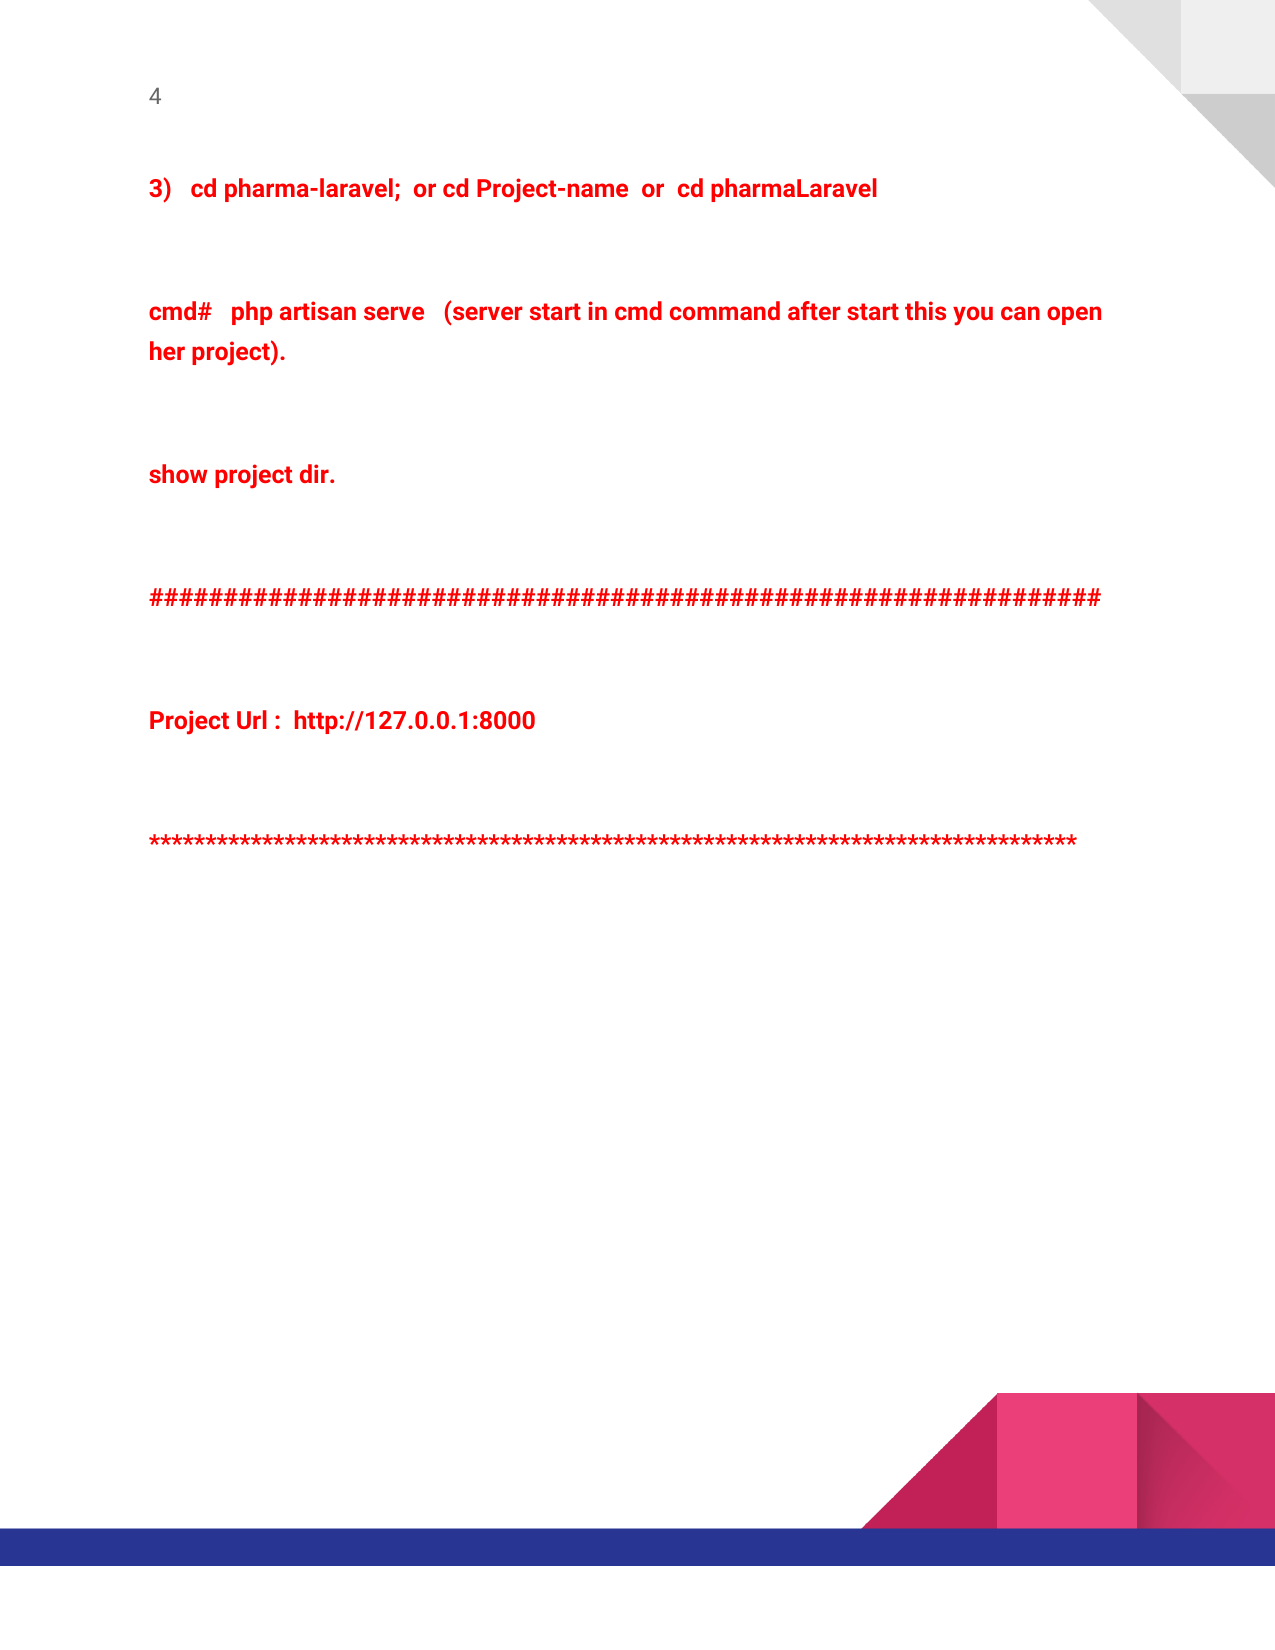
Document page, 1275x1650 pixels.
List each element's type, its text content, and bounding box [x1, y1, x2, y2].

text ********************************************************************************** [148, 829, 1125, 858]
text ################################################################ [148, 583, 1125, 613]
text 3) cd pharma-laravel; or cd Project-name or cd pharmaLaravel [148, 174, 1125, 203]
text show project dir. [148, 460, 1125, 490]
picture [1087, 0, 1275, 188]
text cmd# php artisan serve (server start in cmd command after start this you can open her project). [148, 297, 1125, 367]
text Project Url : http://127.0.0.1:8000 [148, 706, 1125, 736]
picture [0, 1391, 1275, 1566]
